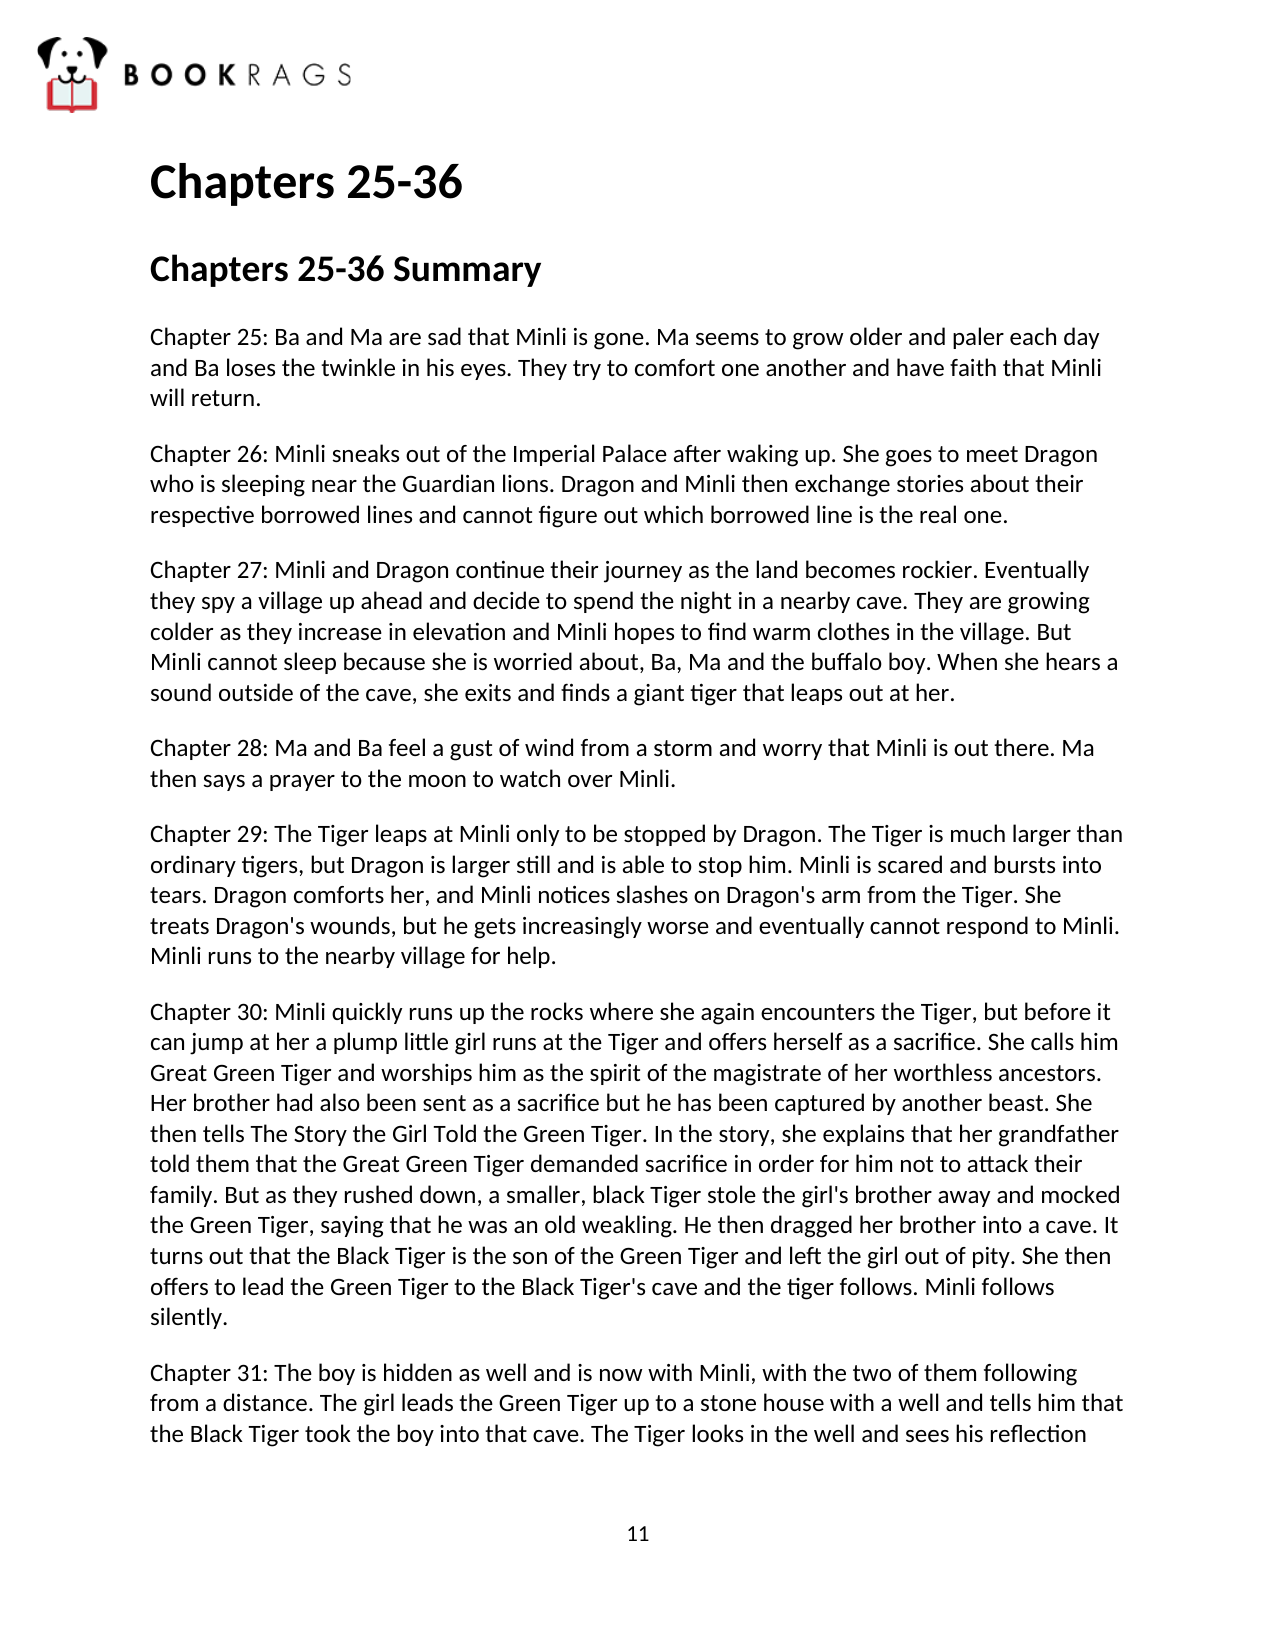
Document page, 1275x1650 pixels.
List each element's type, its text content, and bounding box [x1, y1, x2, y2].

text Chapter 30: Minli quickly runs up the rocks where she again encounters the Tiger, but before it can jump at her a plump little girl runs at the Tiger and offers herself as a sacrifice. She calls him Great Green Tiger and worships him as the spirit of the magistrate of her worthless ancestors. Her brother had also been sent as a sacrifice but he has been captured by another beast. She then tells The Story the Girl Told the Green Tiger. In the story, she explains that her grandfather told them that the Great Green Tiger demanded sacrifice in order for him not to attack their family. But as they rushed down, a smaller, black Tiger stole the girl's brother away and mocked the Green Tiger, saying that he was an old weakling. He then dragged her brother into a cave. It turns out that the Black Tiger is the son of the Green Tiger and left the girl out of pity. She then offers to lead the Green Tiger to the Black Tiger's cave and the tiger follows. Minli follows silently. [150, 996, 1125, 1332]
text Chapter 29: The Tiger leaps at Minli only to be stopped by Dragon. The Tiger is much larger than ordinary tigers, but Dragon is larger still and is able to stop him. Minli is scared and bursts into tears. Dragon comforts her, and Minli notices slashes on Dragon's arm from the Tiger. She treats Dragon's wounds, but he gets increasingly worse and eventually cannot respond to Minli. Minli runs to the nearby village for help. [150, 818, 1125, 971]
picture [37, 37, 351, 113]
text Chapters 25-36 Summary [150, 244, 1125, 290]
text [150, 1357, 1125, 1448]
text Chapter 27: Minli and Dragon continue their journey as the land becomes rockier. Eventually they spy a village up ahead and decide to spend the night in a nearby cave. They are growing colder as they increase in elevation and Minli hopes to find warm clothes in the village. But Minli cannot sleep because she is worried about, Ba, Ma and the buffalo boy. When she hears a sound outside of the cave, she exits and finds a giant tiger that leaps out at her. [150, 555, 1125, 707]
text Chapter 25: Ba and Ma are sad that Minli is gone. Ma seems to grow older and paler each day and Ba loses the twinkle in his eyes. They try to comfort one another and have faith that Minli will return. [150, 322, 1125, 413]
text Chapter 26: Minli sneaks out of the Imperial Palace after waking up. She goes to meet Dragon who is sleeping near the Guardian lions. Dragon and Minli then exchange stories about their respective borrowed lines and cannot figure out which borrowed line is the real one. [150, 438, 1125, 530]
text Chapter 28: Ma and Ba feel a gust of wind from a storm and worry that Minli is out there. Ma then says a prayer to the moon to watch over Minli. [150, 732, 1125, 793]
text Chapters 25-36 [150, 150, 1125, 211]
